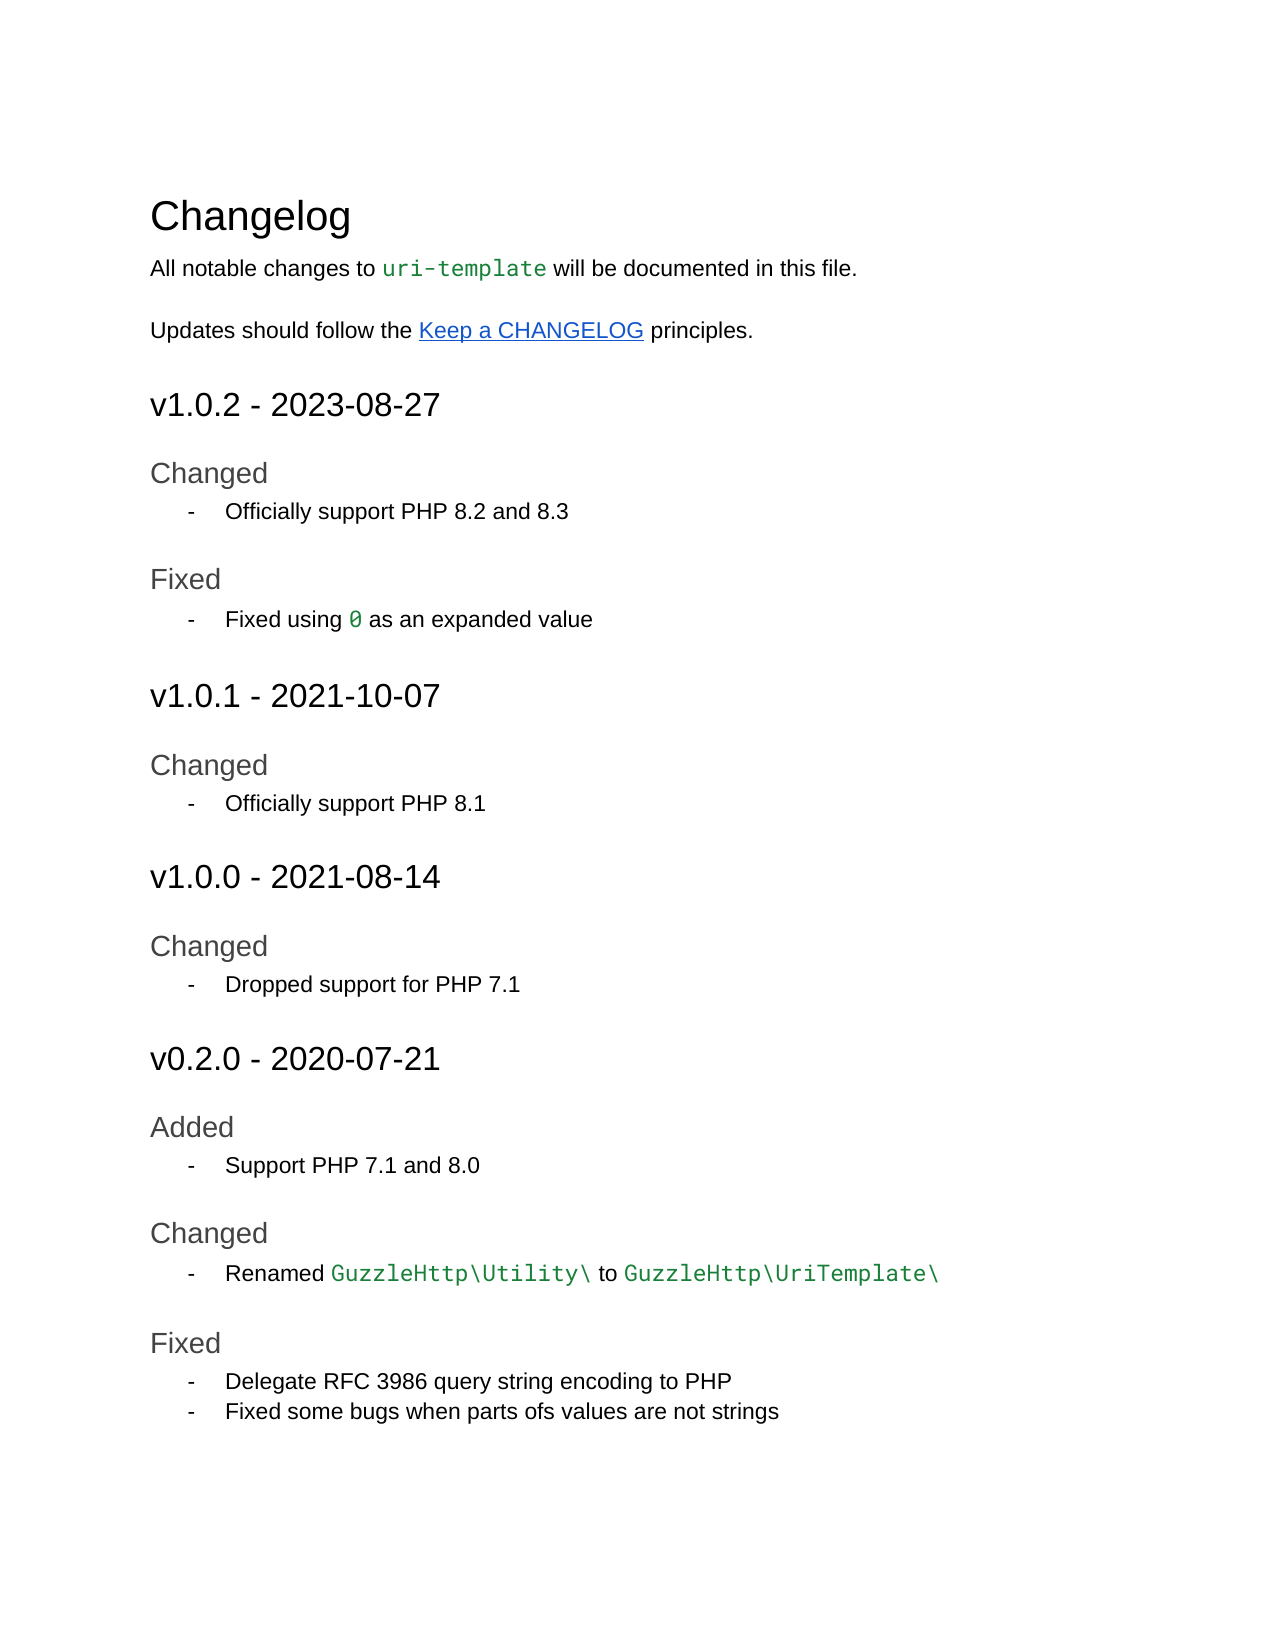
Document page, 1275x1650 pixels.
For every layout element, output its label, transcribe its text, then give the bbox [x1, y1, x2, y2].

list Fixed using 0 as an expanded value [187, 604, 1125, 634]
subtitle Changelog [150, 192, 1125, 239]
subtitle v1.0.2 - 2023-08-27 [150, 385, 1125, 423]
list Dropped support for PHP 7.1 [187, 971, 1125, 997]
subtitle Fixed [150, 1326, 1125, 1359]
subtitle Changed [150, 1216, 1125, 1249]
subtitle Changed [150, 929, 1125, 963]
text All notable changes to uri-template will be documented in this file. [150, 252, 1125, 282]
list Support PHP 7.1 and 8.0 [187, 1152, 1125, 1179]
text Updates should follow the Keep a CHANGELOG principles. [150, 317, 1125, 343]
list Delegate RFC 3986 query string encoding to PHP [187, 1368, 1125, 1394]
list Fixed some bugs when parts ofs values are not strings [187, 1398, 1125, 1424]
subtitle Changed [150, 456, 1125, 490]
subtitle v0.2.0 - 2020-07-21 [150, 1039, 1125, 1077]
subtitle Fixed [150, 562, 1125, 595]
list Renamed GuzzleHttp\Utility\ to GuzzleHttp\UriTemplate\ [187, 1258, 1125, 1288]
subtitle Added [150, 1110, 1125, 1144]
subtitle v1.0.0 - 2021-08-14 [150, 857, 1125, 896]
subtitle Changed [150, 748, 1125, 781]
list Officially support PHP 8.1 [187, 789, 1125, 816]
subtitle v1.0.1 - 2021-10-07 [150, 676, 1125, 714]
list Officially support PHP 8.2 and 8.3 [187, 498, 1125, 525]
